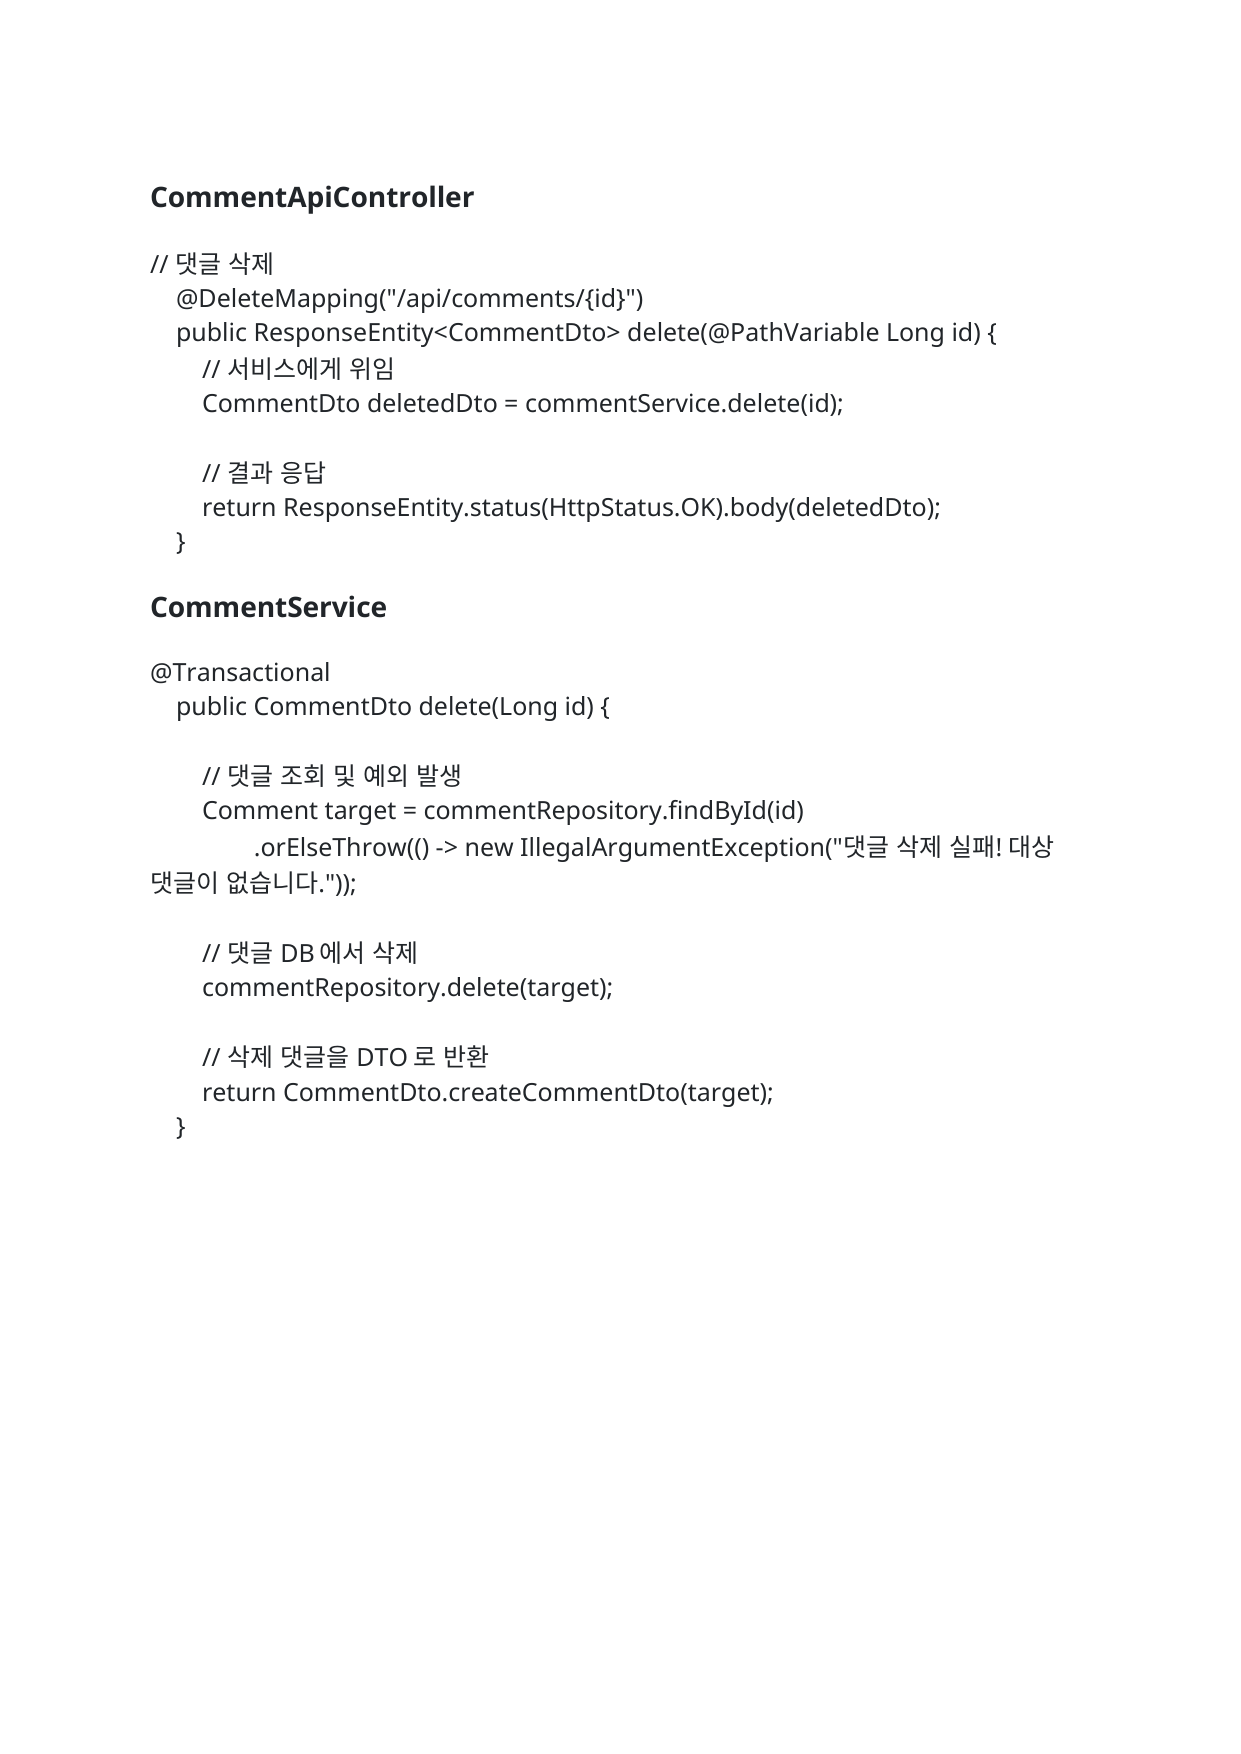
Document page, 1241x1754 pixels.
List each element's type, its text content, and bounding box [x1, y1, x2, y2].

text } [150, 524, 1090, 558]
text // 삭제 댓글을 DTO로 반환 [150, 1038, 1090, 1074]
text // 댓글 삭제 [150, 245, 1090, 281]
text public CommentDto delete(Long id) { [150, 688, 1090, 723]
text .orElseThrow(() -> new IllegalArgumentException("댓글 삭제 실패! 대상 댓글이 없습니다.")); [150, 827, 1090, 899]
text public ResponseEntity<CommentDto> delete(@PathVariable Long id) { [150, 315, 1090, 349]
text CommentApiController [150, 177, 1090, 216]
text @Transactional [150, 654, 1090, 688]
text // 결과 응답 [150, 453, 1090, 490]
text } [150, 1108, 1090, 1142]
text CommentDto deletedDto = commentService.delete(id); [150, 385, 1090, 419]
text return ResponseEntity.status(HttpStatus.OK).body(deletedDto); [150, 490, 1090, 524]
text Comment target = commentRepository.findById(id) [150, 793, 1090, 827]
text return CommentDto.createCommentDto(target); [150, 1074, 1090, 1108]
text // 댓글 DB에서 삭제 [150, 933, 1090, 970]
text // 댓글 조회 및 예외 발생 [150, 757, 1090, 793]
text // 서비스에게 위임 [150, 349, 1090, 385]
text CommentService [150, 587, 1090, 625]
text commentRepository.delete(target); [150, 970, 1090, 1004]
text @DeleteMapping("/api/comments/{id}") [150, 281, 1090, 315]
